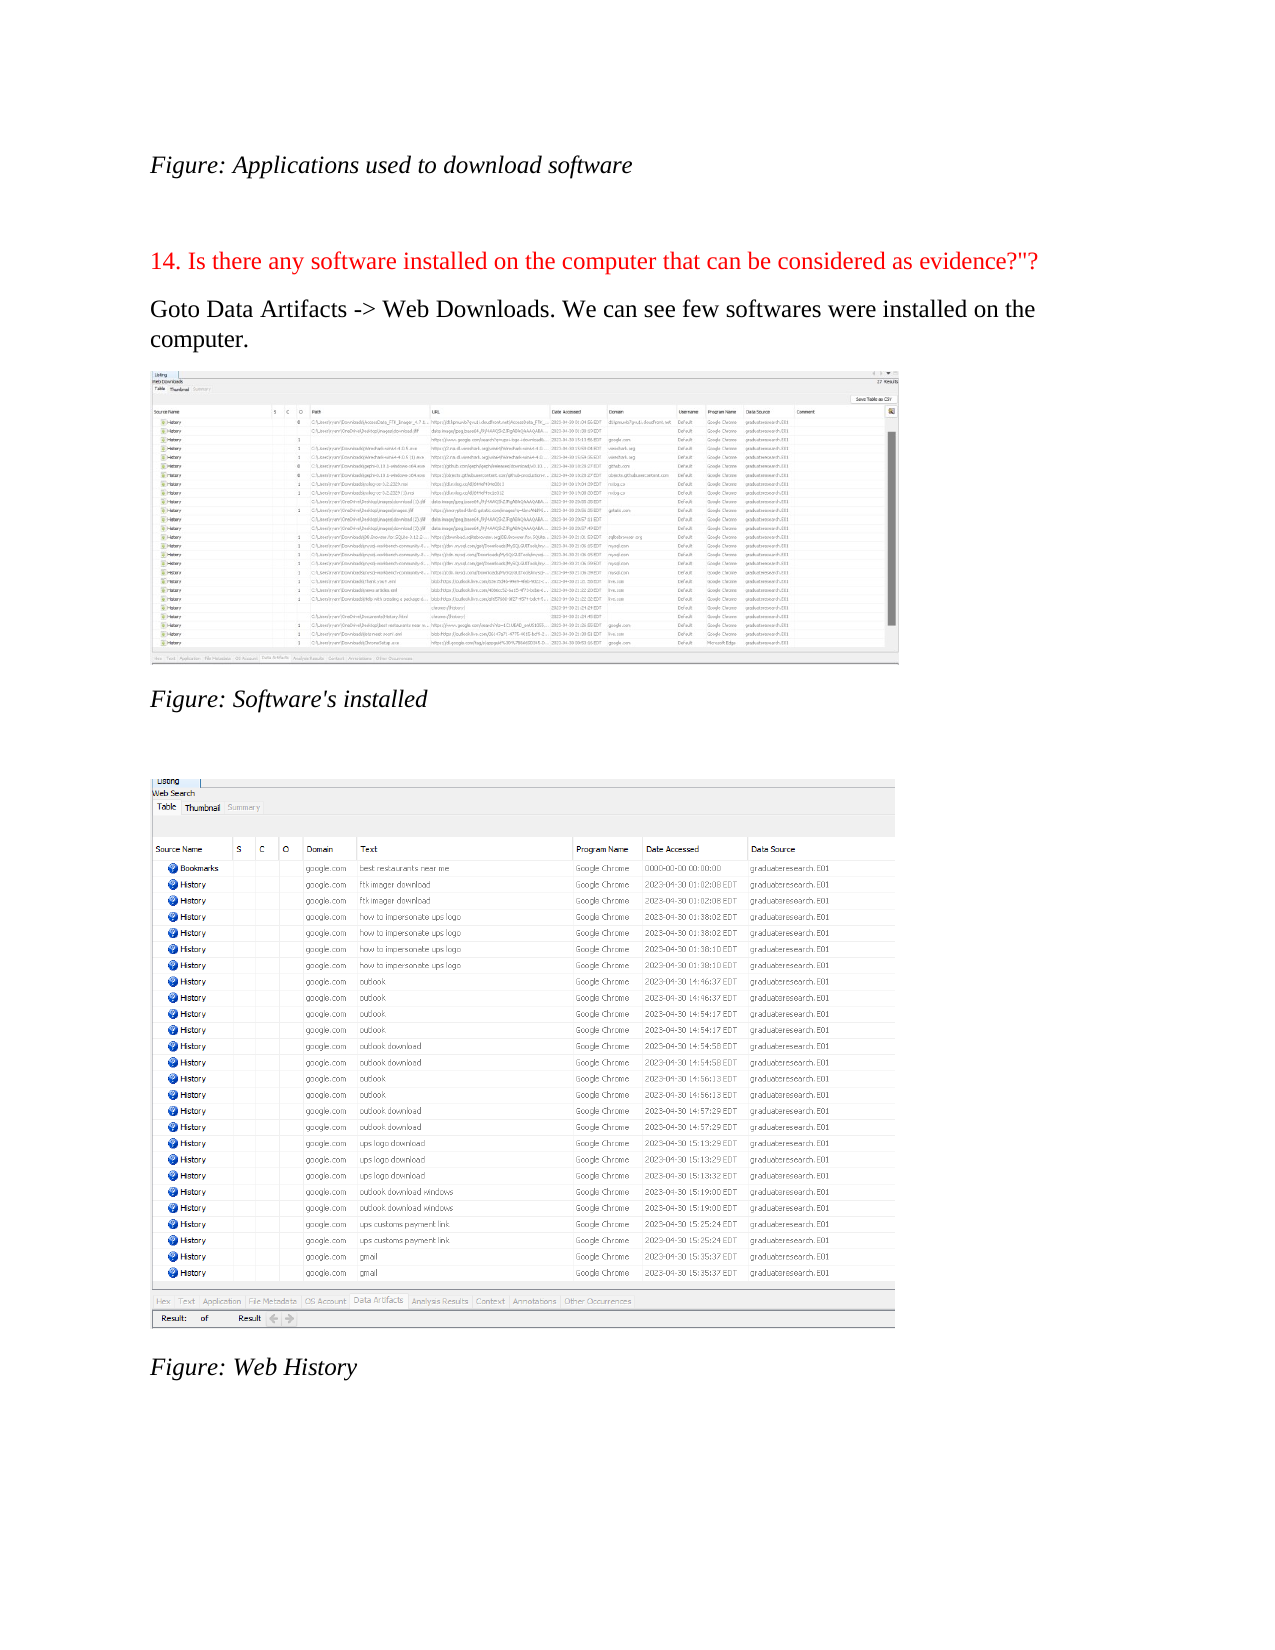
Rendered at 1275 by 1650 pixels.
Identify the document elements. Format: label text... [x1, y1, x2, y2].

picture [150, 779, 895, 1329]
list Is there any software installed on the computer that can be considered as evidence?"? [150, 246, 1137, 275]
picture [150, 371, 899, 665]
text Goto Data Artifacts -> Web Downloads. We can see few softwares were installed on the computer. [150, 294, 1118, 353]
text Figure: Applications used to download software [150, 151, 1137, 179]
